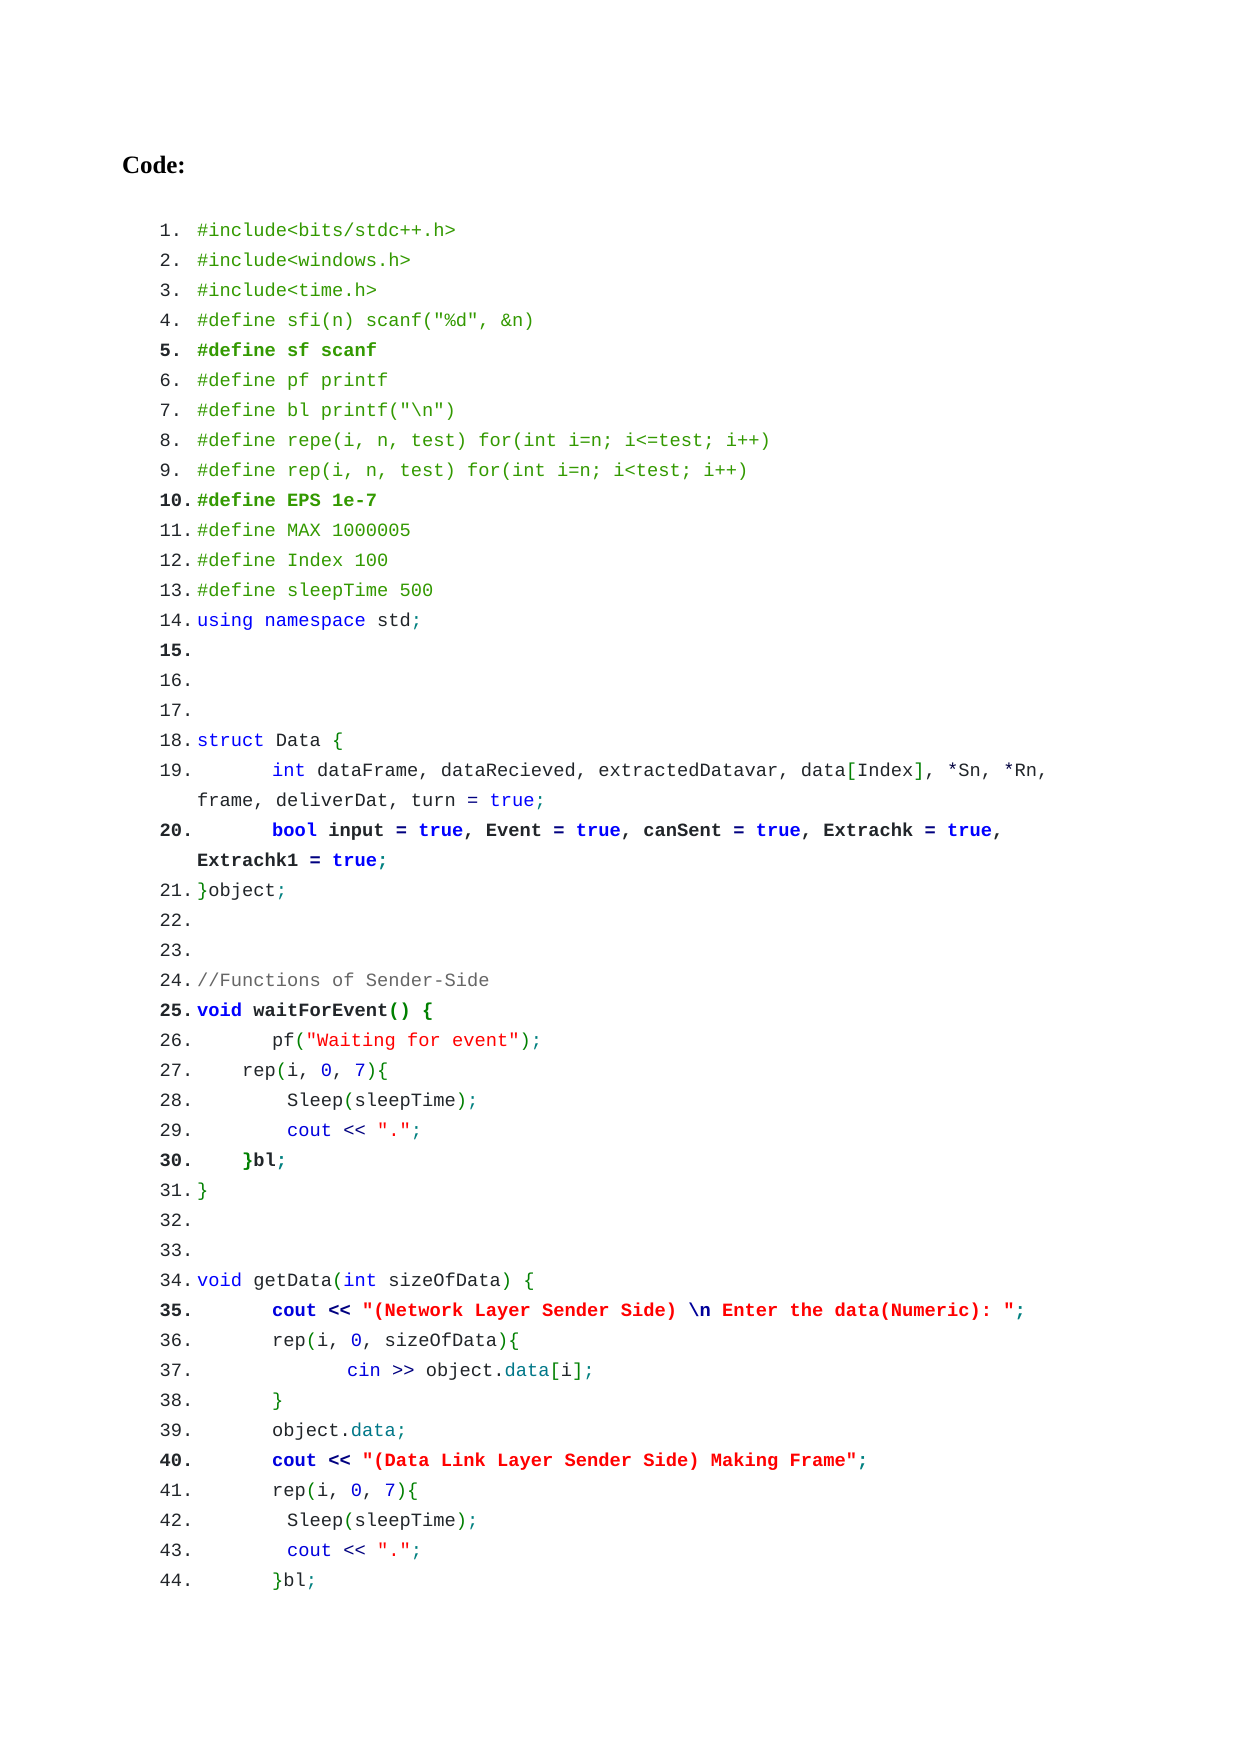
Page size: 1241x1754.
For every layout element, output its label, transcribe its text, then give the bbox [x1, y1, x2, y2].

list struct Data { [159, 722, 1090, 752]
list }bl; [159, 1562, 1090, 1592]
list }bl; [159, 1142, 1090, 1172]
list } [159, 1172, 1090, 1202]
list using namespace std; [159, 602, 1090, 632]
list pf("Waiting for event"); [159, 1022, 1090, 1052]
list #define EPS 1e-7 [159, 482, 1090, 512]
list #include<windows.h> [159, 242, 1090, 272]
list #define MAX 1000005 [159, 512, 1090, 542]
list #define repe(i, n, test) for(int i=n; i<=test; i++) [159, 422, 1090, 452]
list #define sf scanf [159, 332, 1090, 362]
list cout << "(Network Layer Sender Side) \n Enter the data(Numeric): "; [159, 1292, 1090, 1322]
list #define Index 100 [159, 542, 1090, 572]
list #define bl printf("\n") [159, 392, 1090, 422]
text Code: [122, 150, 1090, 179]
list } [159, 1382, 1090, 1412]
list void waitForEvent() { [159, 992, 1090, 1022]
list Sleep(sleepTime); [159, 1082, 1090, 1112]
list cin >> object.data[i]; [159, 1352, 1090, 1382]
list #define pf printf [159, 362, 1090, 392]
list rep(i, 0, 7){ [159, 1472, 1090, 1502]
list //Functions of Sender-Side [159, 962, 1090, 992]
list cout << "."; [159, 1532, 1090, 1562]
list #define sfi(n) scanf("%d", &n) [159, 302, 1090, 332]
list object.data; [159, 1412, 1090, 1442]
list void getData(int sizeOfData) { [159, 1262, 1090, 1292]
list cout << "."; [159, 1112, 1090, 1142]
list #include<time.h> [159, 272, 1090, 302]
list #include<bits/stdc++.h> [159, 212, 1090, 242]
list cout << "(Data Link Layer Sender Side) Making Frame"; [159, 1442, 1090, 1472]
list #define rep(i, n, test) for(int i=n; i<test; i++) [159, 452, 1090, 482]
list Sleep(sleepTime); [159, 1502, 1090, 1532]
list #define sleepTime 500 [159, 572, 1090, 602]
list rep(i, 0, sizeOfData){ [159, 1322, 1090, 1352]
list bool input = true, Event = true, canSent = true, Extrachk = true, Extrachk1 = true; [159, 812, 1090, 872]
list int dataFrame, dataRecieved, extractedDatavar, data[Index], *Sn, *Rn, frame, deliverDat, turn = true; [159, 752, 1090, 812]
list }object; [159, 872, 1090, 902]
list rep(i, 0, 7){ [159, 1052, 1090, 1082]
